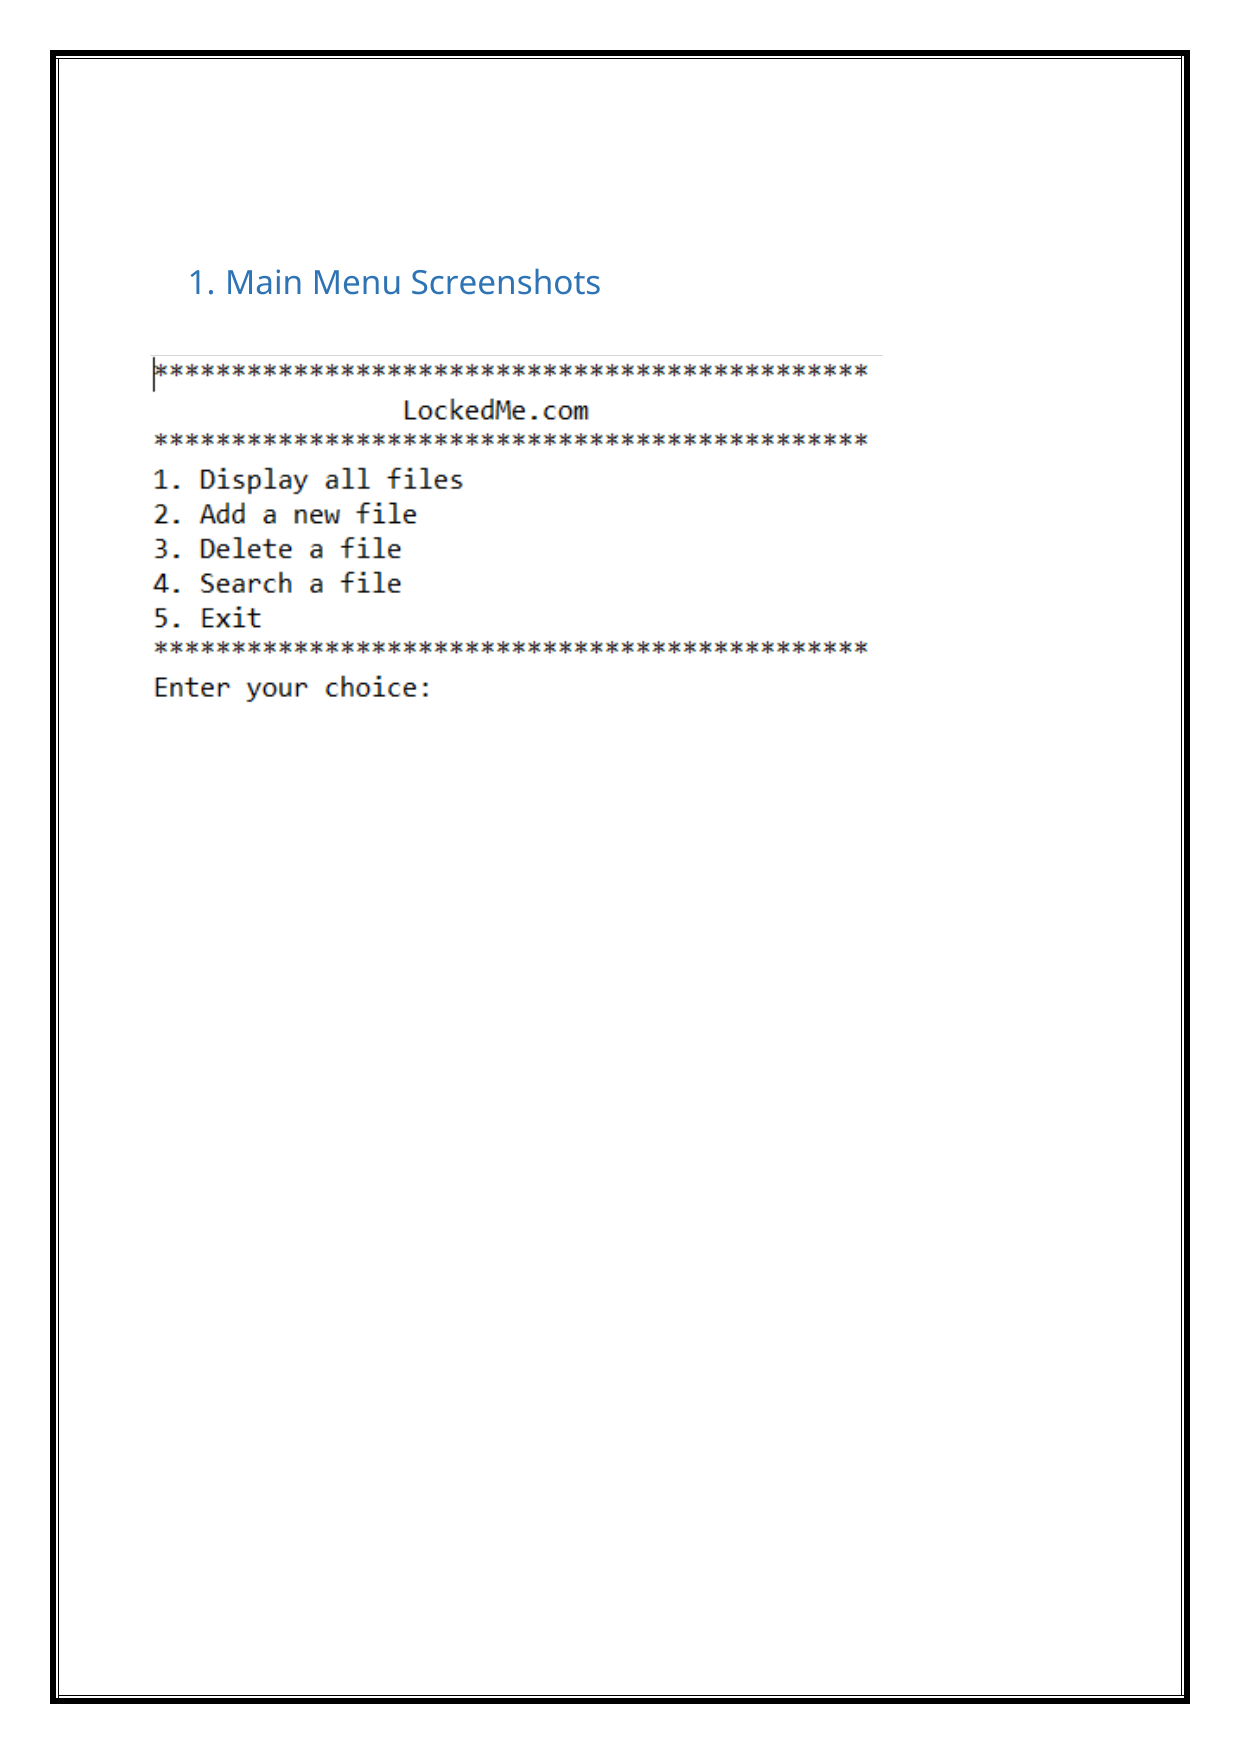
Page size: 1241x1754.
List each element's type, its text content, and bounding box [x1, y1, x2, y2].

picture [150, 355, 883, 716]
subtitle Main Menu Screenshots [187, 259, 1090, 304]
